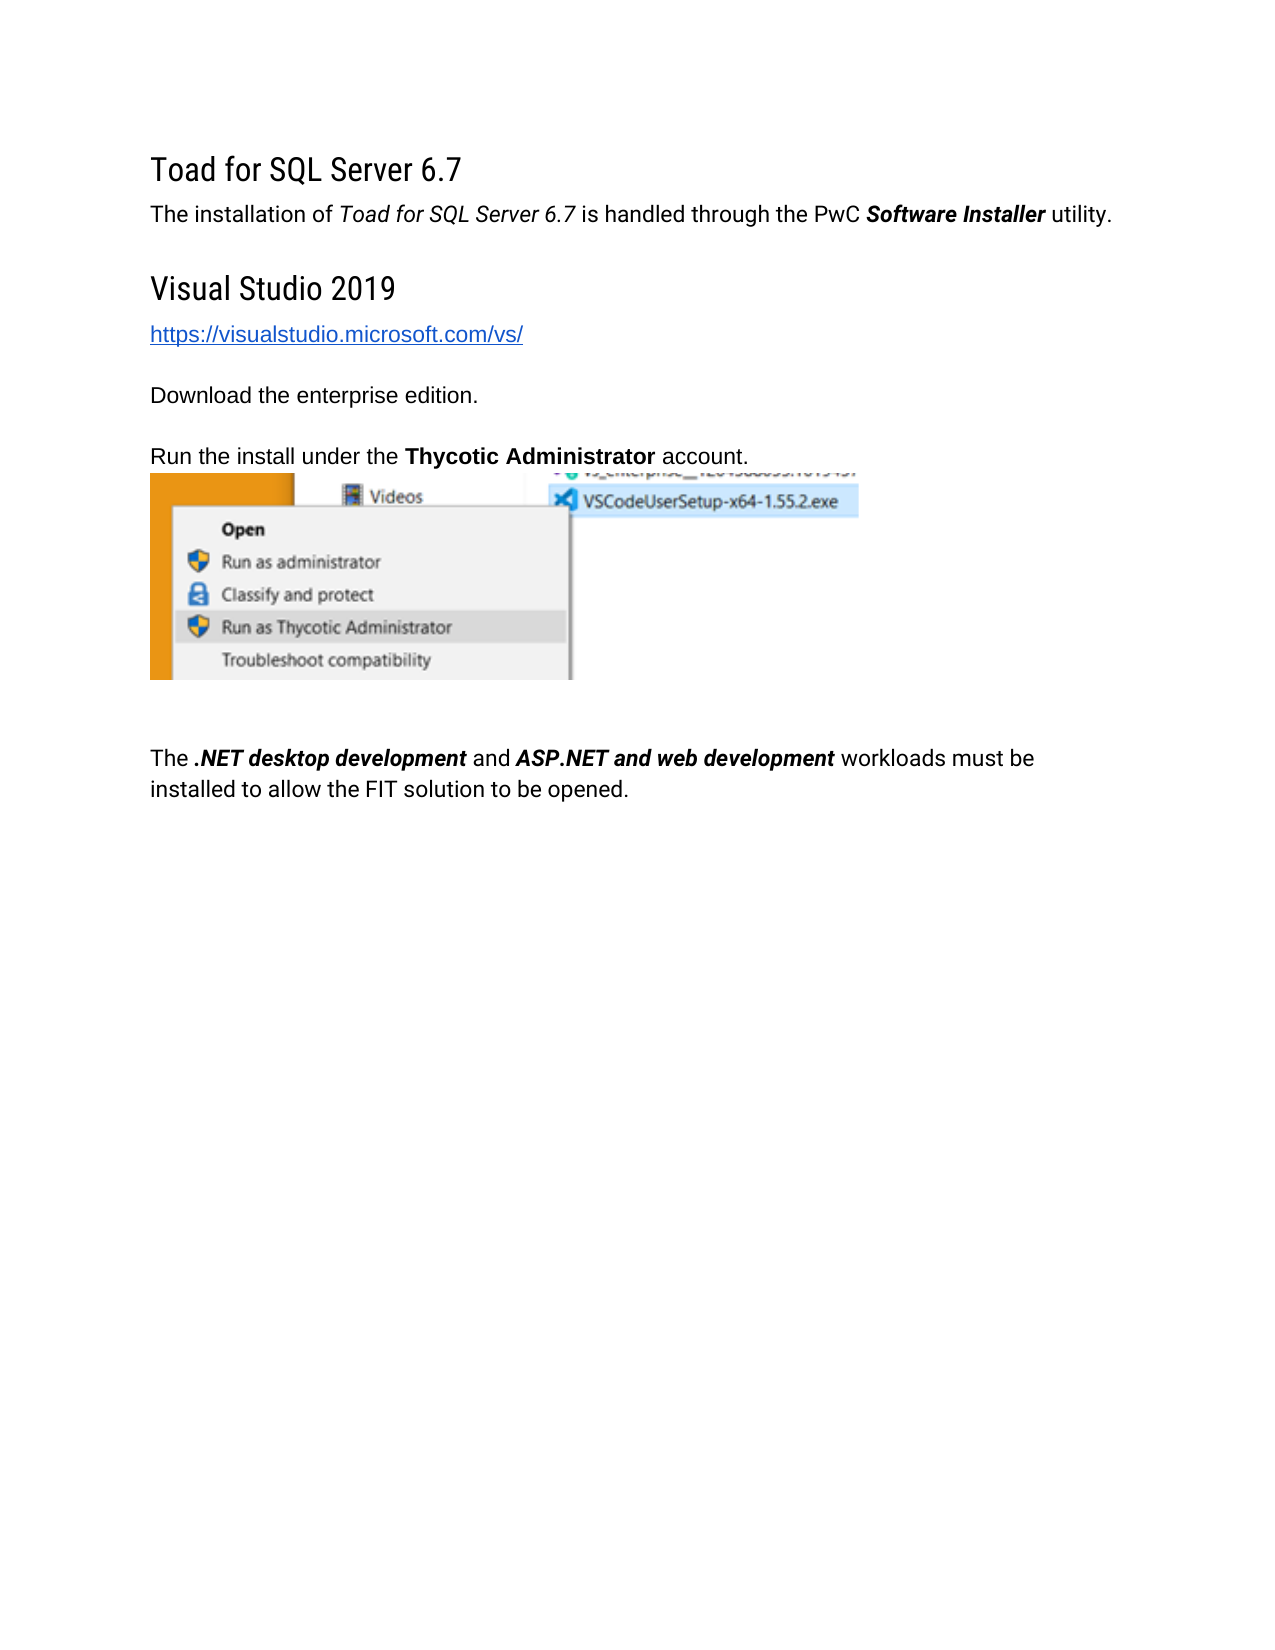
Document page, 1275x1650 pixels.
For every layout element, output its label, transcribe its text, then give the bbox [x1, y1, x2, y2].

text Download the enterprise edition. [150, 382, 1125, 409]
text https://visualstudio.microsoft.com/vs/ [150, 321, 1125, 348]
text The installation of Toad for SQL Server 6.7 is handled through the PwC Software Installer utility. [150, 202, 1125, 228]
text Run the install under the Thycotic Administrator account. [150, 443, 1125, 469]
text The .NET desktop development and ASP.NET and web development workloads must be installed to allow the FIT solution to be opened. [150, 745, 1125, 803]
subtitle Visual Studio 2019 [150, 270, 1125, 309]
picture [150, 473, 859, 680]
subtitle Toad for SQL Server 6.7 [150, 150, 1125, 189]
